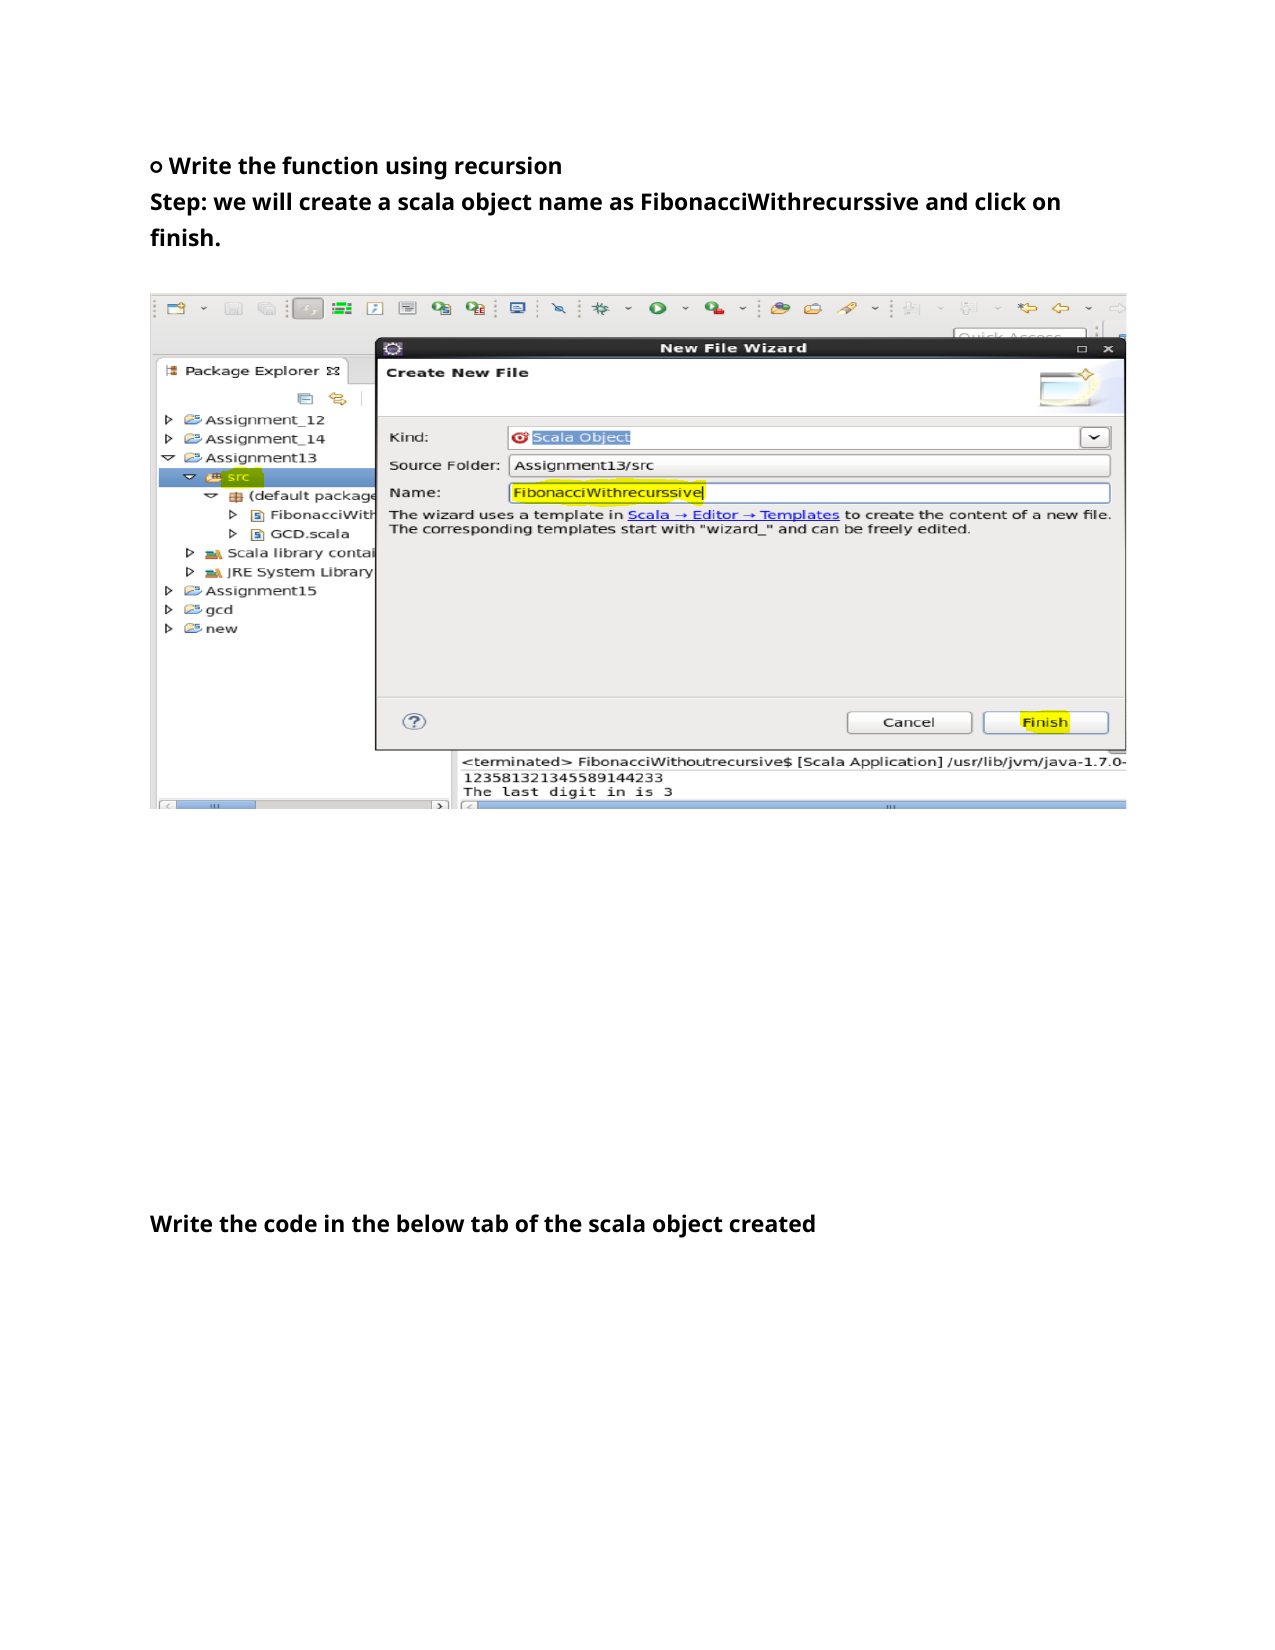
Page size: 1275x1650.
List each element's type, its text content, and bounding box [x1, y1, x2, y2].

picture [150, 293, 1127, 809]
text Step: we will create a scala object name as FibonacciWithrecurssive and click on finish. [150, 186, 1125, 253]
text ○ Write the function using recursion [150, 150, 1125, 181]
text Write the code in the below tab of the scala object created [150, 1208, 1125, 1239]
